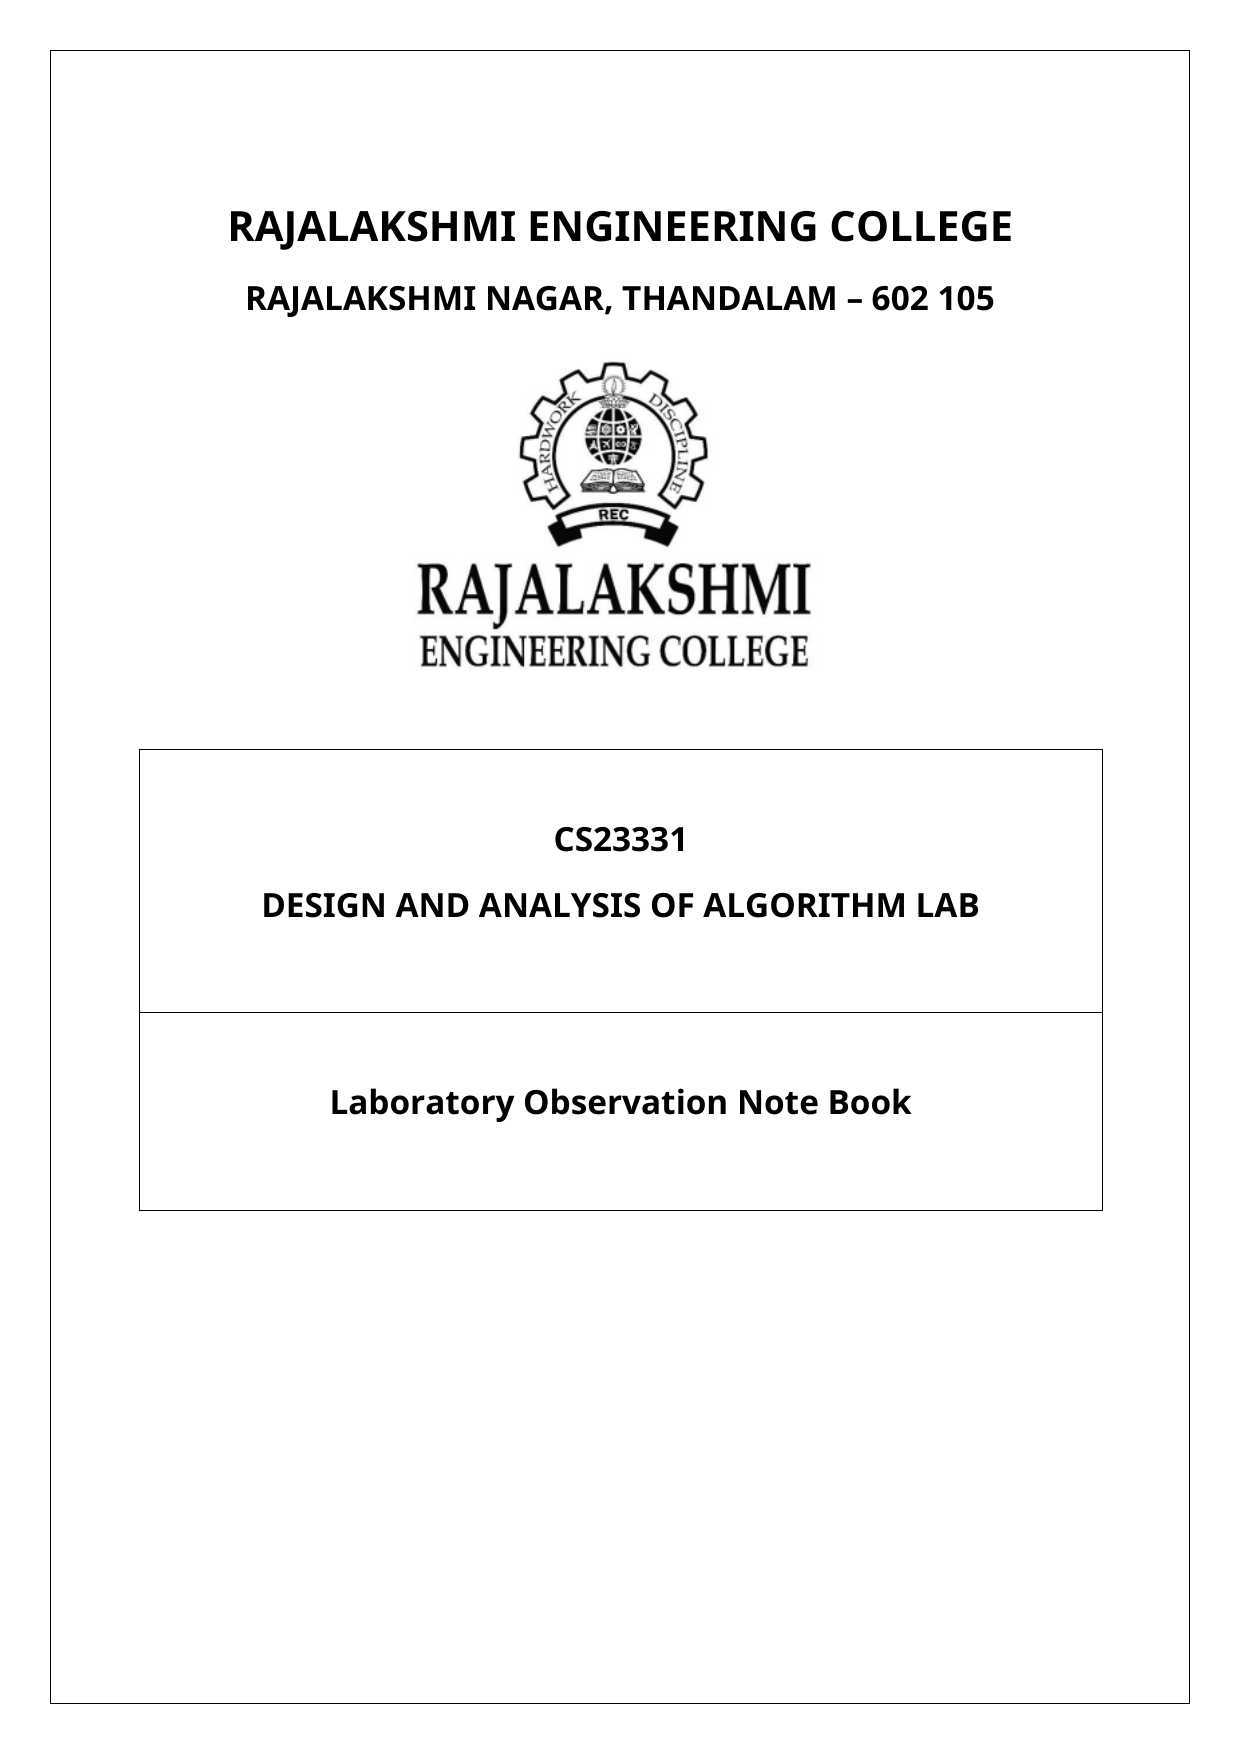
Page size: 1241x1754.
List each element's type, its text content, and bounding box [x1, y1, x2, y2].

text RAJALAKSHMI NAGAR, THANDALAM – 602 105 [150, 275, 1090, 320]
table_header CS23331 DESIGN AND ANALYSIS OF ALGORITHM LAB [140, 750, 1102, 1012]
picture [377, 340, 863, 680]
text RAJALAKSHMI ENGINEERING COLLEGE [150, 197, 1090, 254]
table_cell Laboratory Observation Note Book [140, 1013, 1102, 1209]
